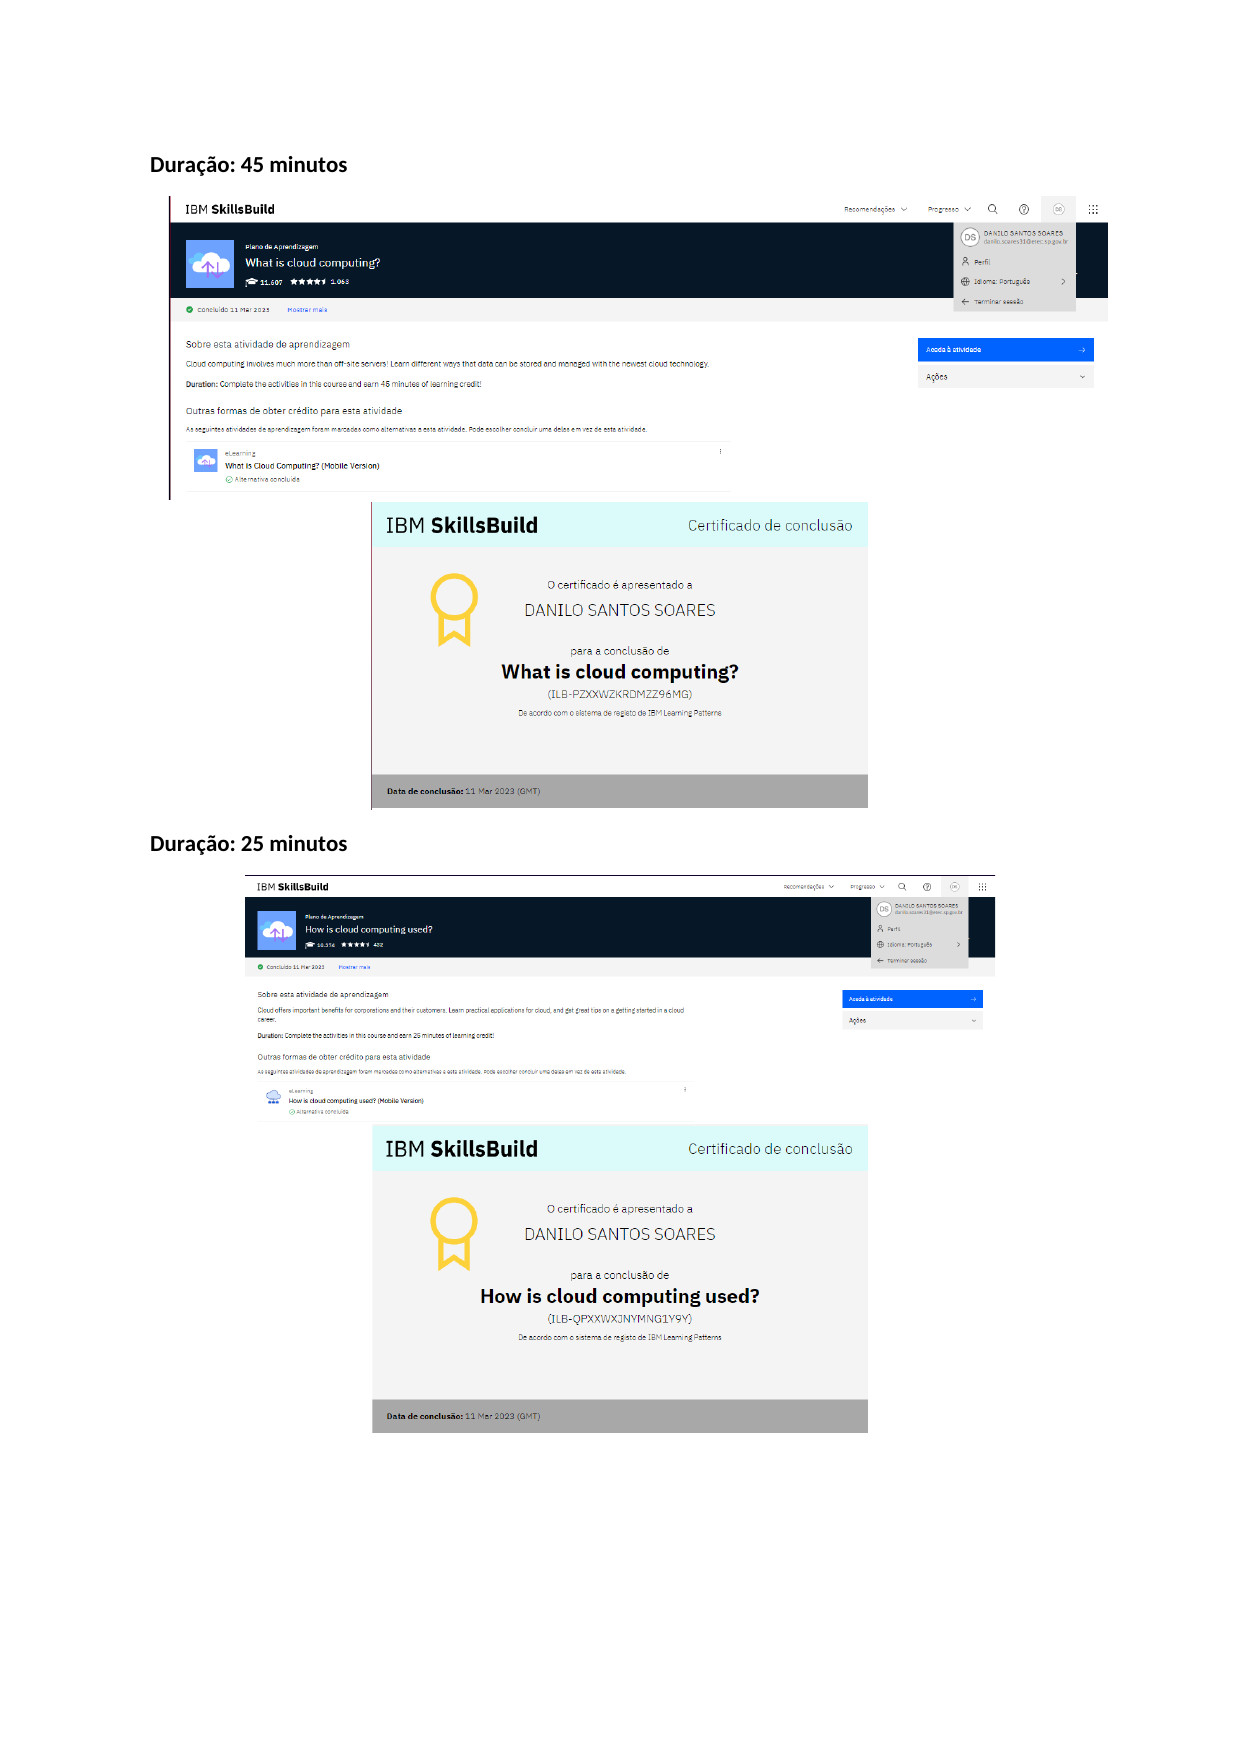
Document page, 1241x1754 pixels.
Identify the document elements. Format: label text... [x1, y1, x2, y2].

text Duração: 45 minutos [150, 150, 1090, 178]
text Duração: 25 minutos [150, 829, 1090, 857]
